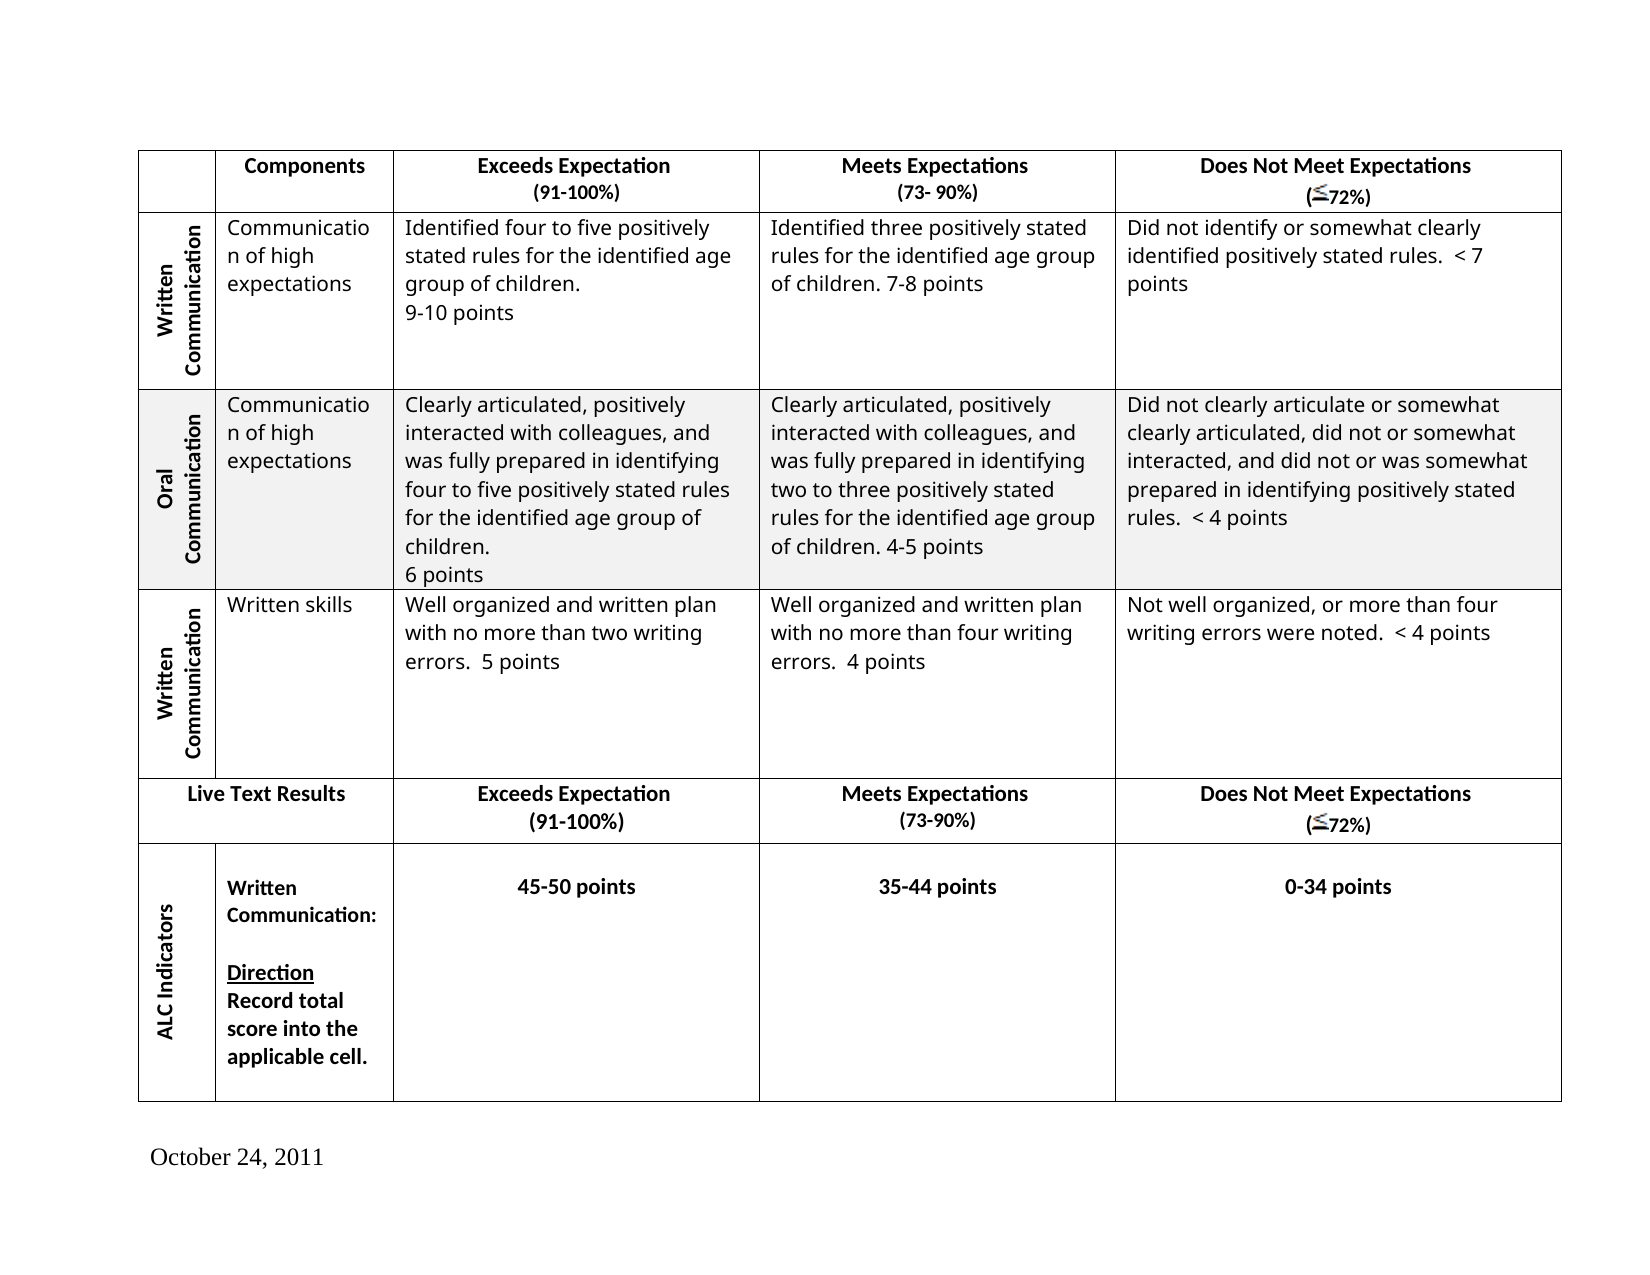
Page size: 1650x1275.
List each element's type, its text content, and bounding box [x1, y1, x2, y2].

table_cell Written Communication [139, 213, 215, 389]
table_header Does Not Meet Expectations (72%) [1116, 151, 1561, 212]
table_cell 45-50 points [394, 844, 759, 1101]
table_cell Does Not Meet Expectations (72%) [1116, 779, 1561, 843]
table_cell Meets Expectations (73-90%) [760, 779, 1115, 843]
table_header Exceeds Expectation (91-100%) [394, 151, 759, 212]
table_cell Oral Communication [139, 390, 215, 589]
table_cell Well organized and written plan with no more than four writing errors. 4 points [760, 590, 1115, 778]
table_header Meets Expectations (73- 90%) [760, 151, 1115, 212]
table_cell Clearly articulated, positively interacted with colleagues, and was fully prepared in identifying four to five positively stated rules for the identified age group of children. 6 points [394, 390, 759, 589]
table_cell Not well organized, or more than four writing errors were noted. < 4 points [1116, 590, 1561, 778]
table_header Components [216, 151, 393, 212]
table_cell Communication of high expectations [216, 213, 393, 389]
table_cell Written Communication [139, 590, 215, 778]
picture [1312, 178, 1329, 204]
table_cell ALC Indicators [139, 844, 215, 1101]
table_cell Written Communication: Direction Record total score into the applicable cell. [216, 844, 393, 1101]
table_cell 0-34 points [1116, 844, 1561, 1101]
table_cell Exceeds Expectation (91-100%) [394, 779, 759, 843]
table_cell Well organized and written plan with no more than two writing errors. 5 points [394, 590, 759, 778]
table_cell Identified three positively stated rules for the identified age group of children. 7-8 points [760, 213, 1115, 389]
table_cell 35-44 points [760, 844, 1115, 1101]
table_cell Communication of high expectations [216, 390, 393, 589]
table_cell Identified four to five positively stated rules for the identified age group of children. 9-10 points [394, 213, 759, 389]
picture [1312, 807, 1329, 833]
table_cell Did not clearly articulate or somewhat clearly articulated, did not or somewhat interacted, and did not or was somewhat prepared in identifying positively stated rules. < 4 points [1116, 390, 1561, 589]
table_cell Clearly articulated, positively interacted with colleagues, and was fully prepared in identifying two to three positively stated rules for the identified age group of children. 4-5 points [760, 390, 1115, 589]
table_cell Did not identify or somewhat clearly identified positively stated rules. < 7 points [1116, 213, 1561, 389]
table_cell Live Text Results [139, 779, 393, 843]
table_header [139, 151, 215, 212]
table_cell Written skills [216, 590, 393, 778]
